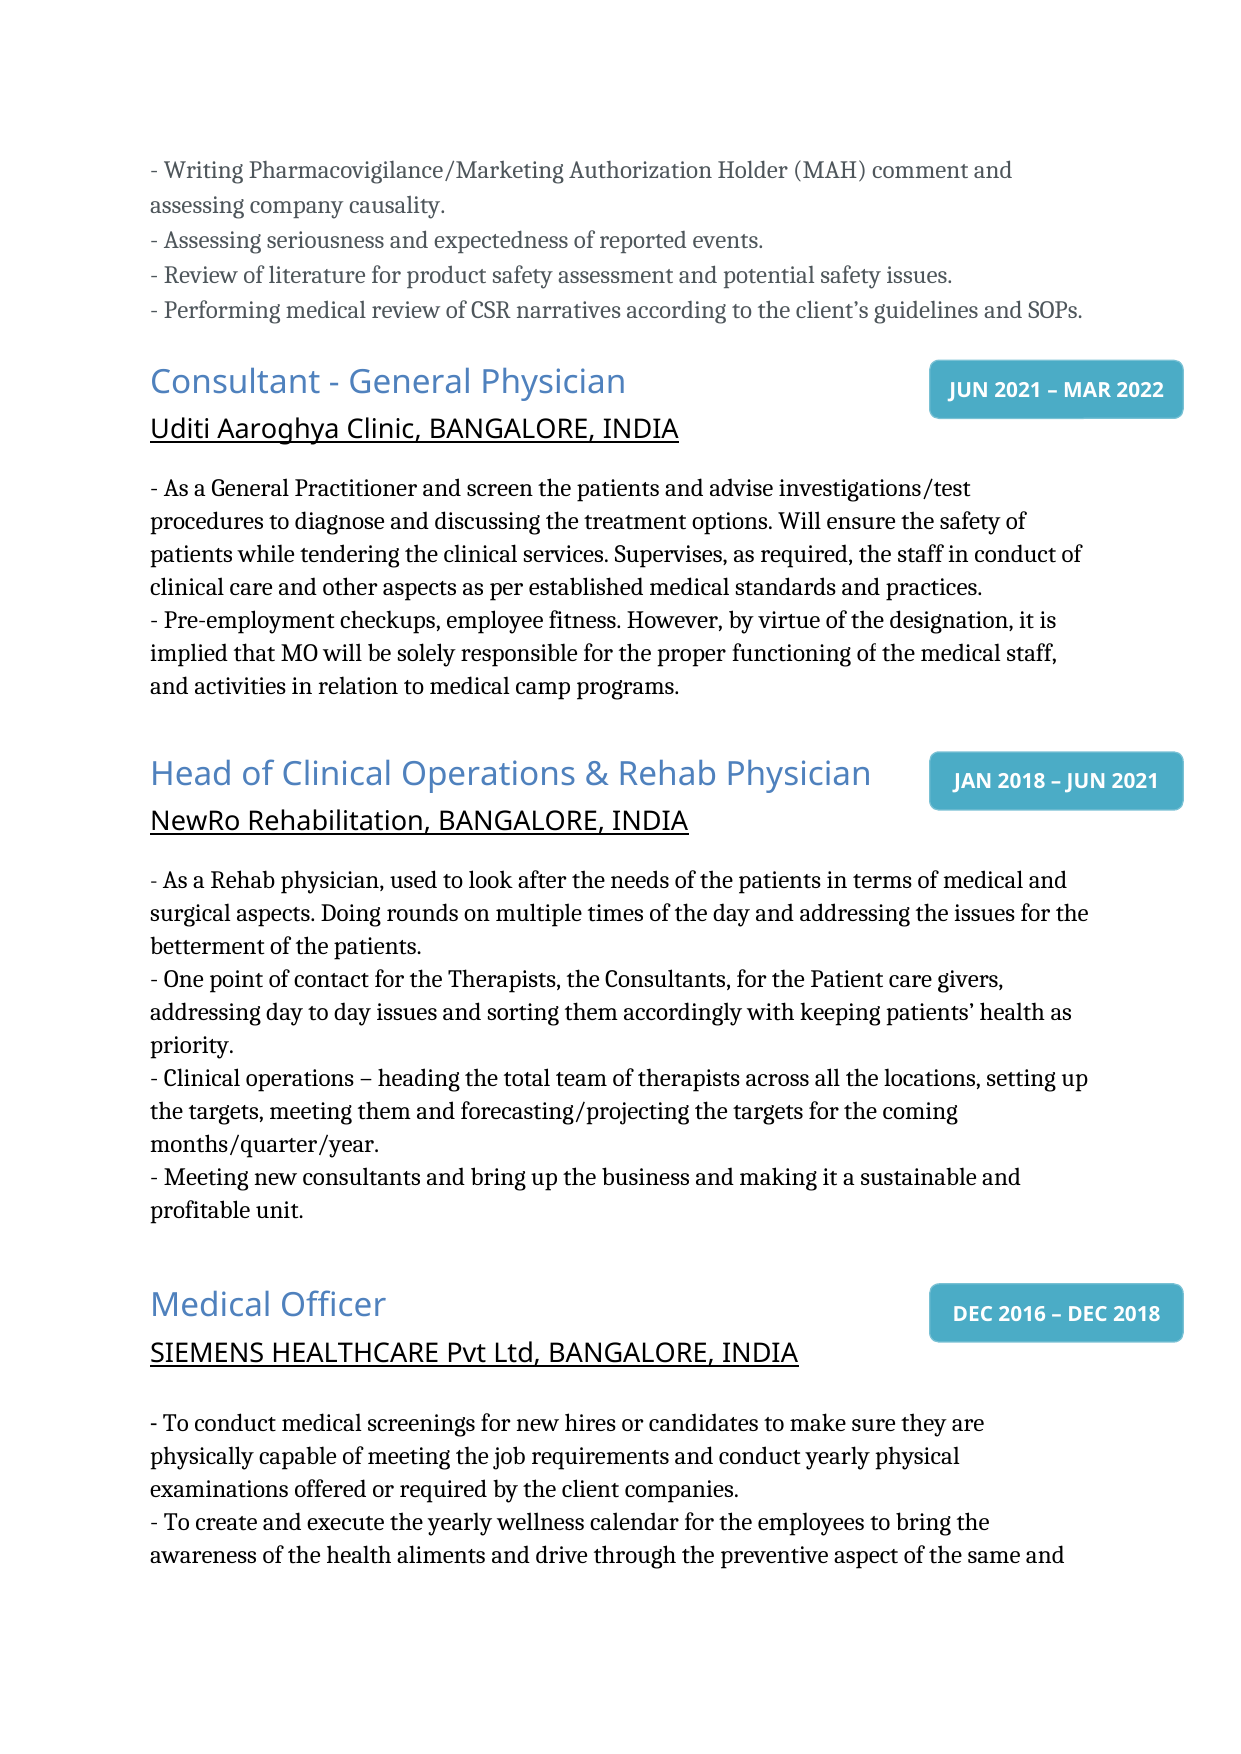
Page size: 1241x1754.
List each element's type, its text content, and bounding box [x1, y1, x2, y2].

text Uditi Aaroghya Clinic, BANGALORE, INDIA [150, 410, 1090, 447]
text - Meeting new consultants and bring up the business and making it a sustainable and profitable unit. [150, 1163, 1090, 1225]
text SIEMENS HEALTHCARE Pvt Ltd, BANGALORE, INDIA [150, 1333, 1090, 1370]
text - Performing medical review of CSR narratives according to the client’s guidelines and SOPs. [150, 290, 1090, 325]
text - Clinical operations – heading the total team of therapists across all the locations, setting up the targets, meeting them and forecasting/projecting the targets for the coming months/quarter/year. [150, 1064, 1090, 1159]
text - One point of contact for the Therapists, the Consultants, for the Patient care givers, addressing day to day issues and sorting them accordingly with keeping patients’ health as priority. [150, 965, 1090, 1060]
text - Pre-employment checkups, employee fitness. However, by virtue of the designation, it is implied that MO will be solely responsible for the proper functioning of the medical staff, and activities in relation to medical camp programs. [150, 606, 1090, 701]
text Medical Officer [150, 1281, 938, 1327]
text - Review of literature for product safety assessment and potential safety issues. [150, 255, 1090, 290]
text - Assessing seriousness and expectedness of reported events. [150, 220, 1090, 255]
text NewRo Rehabilitation, BANGALORE, INDIA [150, 801, 1090, 838]
text - Writing Pharmacovigilance/Marketing Authorization Holder (MAH) comment and assessing company causality. [150, 150, 1090, 220]
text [150, 1508, 1090, 1570]
text - As a General Practitioner and screen the patients and advise investigations/test procedures to diagnose and discussing the treatment options. Will ensure the safety of patients while tendering the clinical services. Supervises, as required, the staff in conduct of clinical care and other aspects as per established medical standards and practices. [150, 474, 1090, 602]
text - To conduct medical screenings for new hires or candidates to make sure they are physically capable of meeting the job requirements and conduct yearly physical examinations offered or required by the client companies. [150, 1408, 1090, 1504]
text Head of Clinical Operations & Rehab Physician [150, 749, 1090, 795]
text Consultant - General Physician [150, 358, 935, 403]
text - As a Rehab physician, used to look after the needs of the patients in terms of medical and surgical aspects. Doing rounds on multiple times of the day and addressing the issues for the betterment of the patients. [150, 866, 1090, 961]
